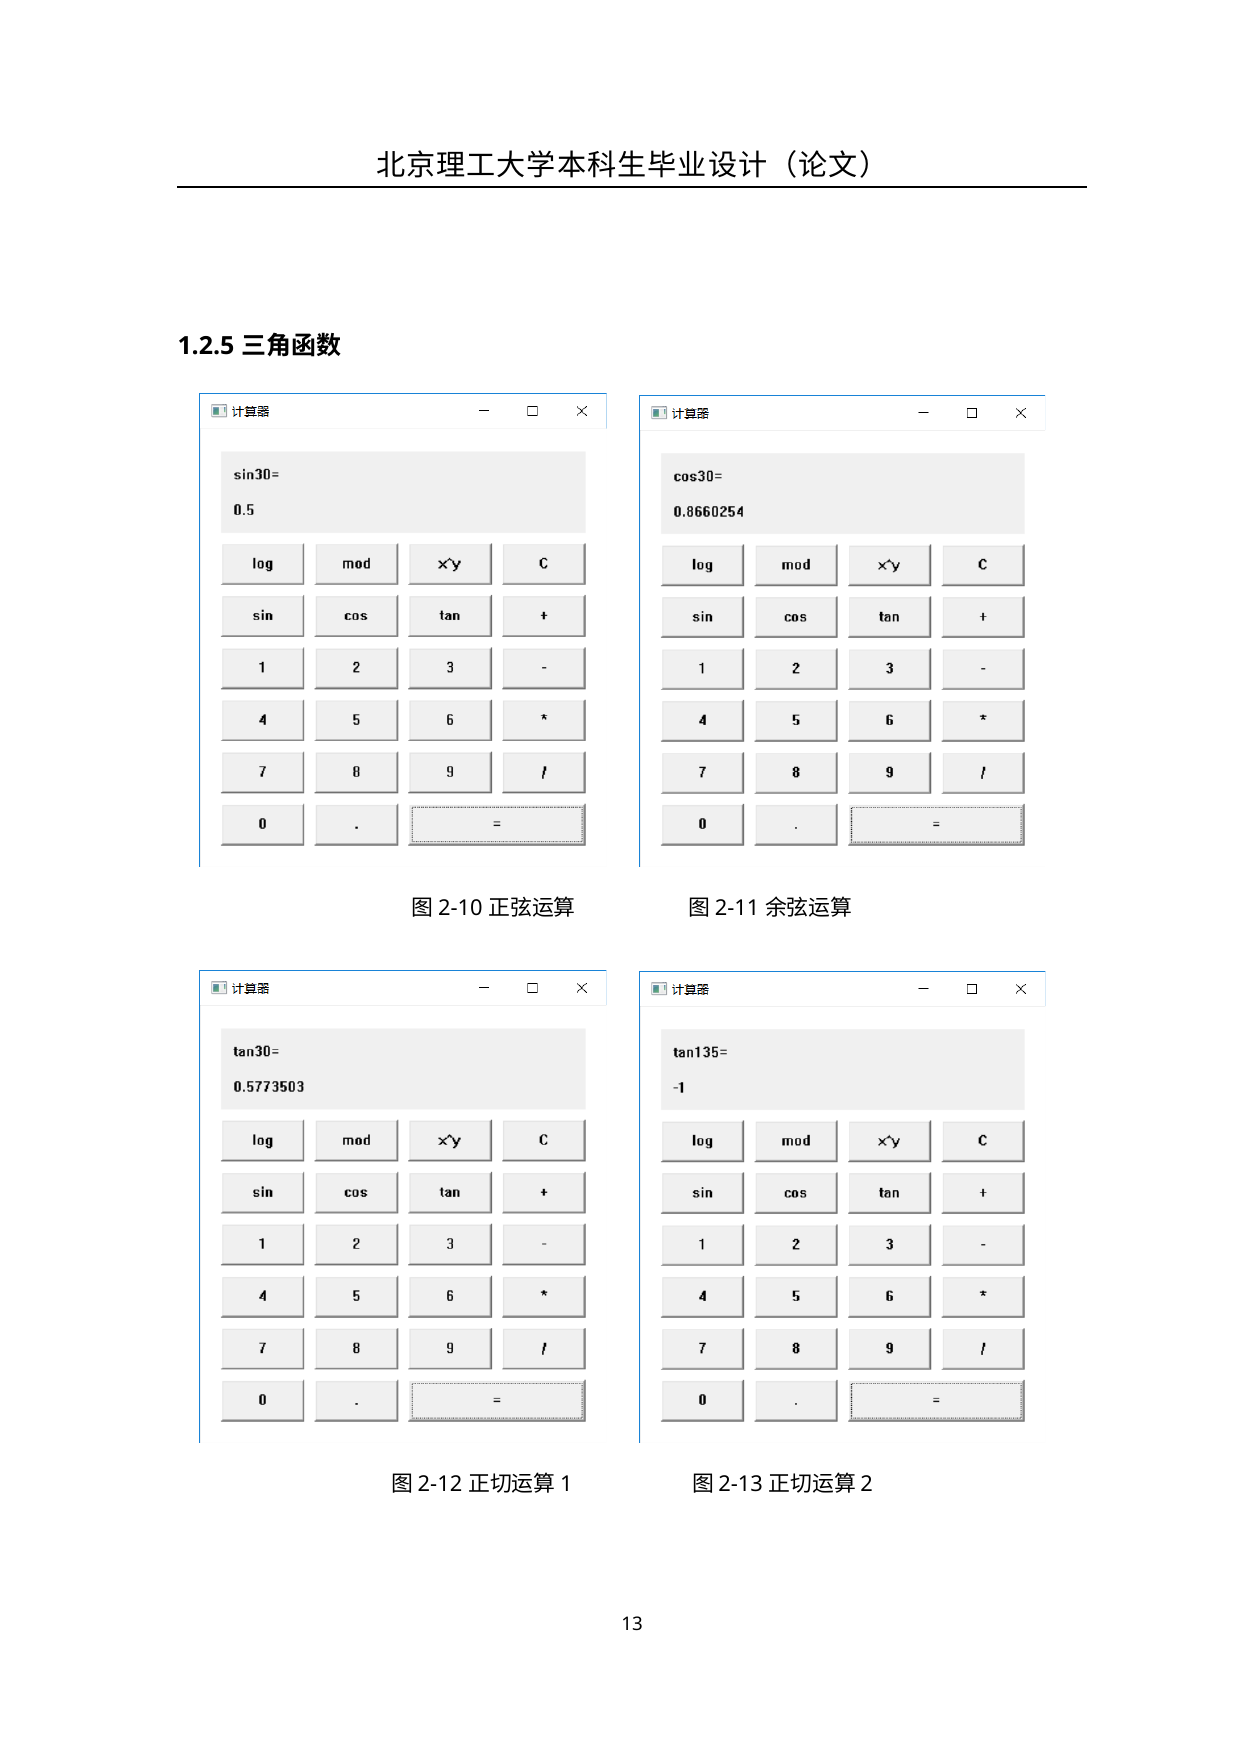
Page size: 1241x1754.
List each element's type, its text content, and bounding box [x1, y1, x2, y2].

picture [639, 971, 1046, 1443]
picture [639, 395, 1046, 867]
picture [199, 393, 607, 867]
picture [199, 970, 607, 1443]
text 1.2.5 三角函数 [177, 311, 1087, 376]
text 图2-12 正切运算1 图2-13 正切运算2 [177, 1466, 1087, 1498]
text 图2-10 正弦运算 图2-11 余弦运算 [177, 890, 1087, 922]
